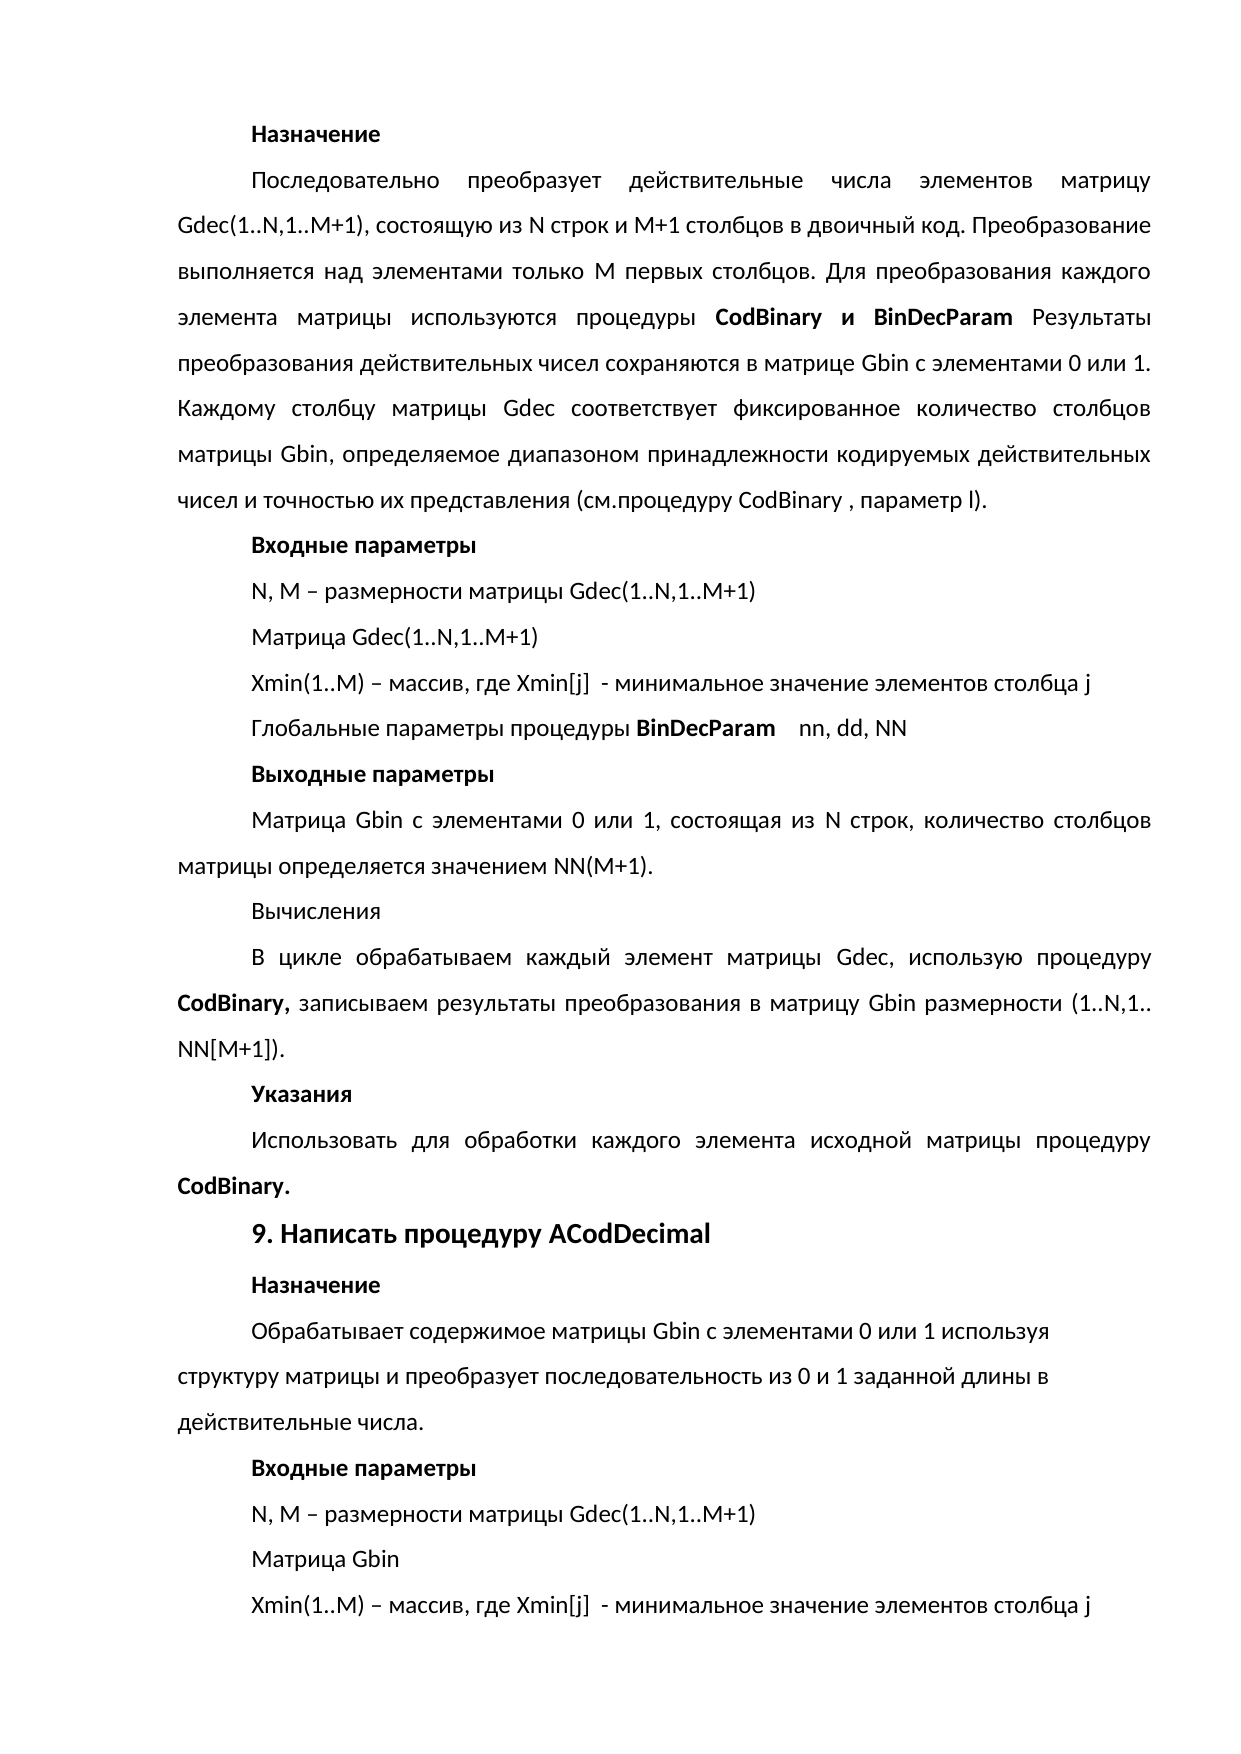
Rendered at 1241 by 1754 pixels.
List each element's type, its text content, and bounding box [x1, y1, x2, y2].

text Выходные параметры [177, 758, 1152, 789]
text Глобальные параметры процедуры BinDecParam nn, dd, NN [177, 713, 1152, 743]
text Матрица Gbin с элементами 0 или 1, состоящая из N строк, количество столбцов матрицы определяется значением NN(M+1). [177, 804, 1152, 880]
text Вычисления [177, 896, 1152, 926]
text N, M – размерности матрицы Gdec(1..N,1..M+1) [177, 575, 1152, 606]
text Входные параметры [177, 1452, 1152, 1482]
text Обрабатывает содержимое матрицы Gbin с элементами 0 или 1 используя структуру матрицы и преобразует последовательность из 0 и 1 заданной длины в действительные числа. [177, 1315, 1152, 1437]
text Xmin(1..M) – массив, где Xmin[j] - минимальное значение элементов столбца j [177, 1589, 1152, 1620]
text Входные параметры [177, 530, 1152, 560]
text Последовательно преобразует действительные числа элементов матрицу Gdec(1..N,1..M+1), состоящую из N строк и M+1 столбцов в двоичный код. Преобразование выполняется над элементами только M первых столбцов. Для преобразования каждого элемента матрицы используются процедуры CodBinary и BinDecParam Результаты преобразования действительных чисел сохраняются в матрице Gbin с элементами 0 или 1. Каждому столбцу матрицы Gdec соответствует фиксированное количество столбцов матрицы Gbin, определяемое диапазоном принадлежности кодируемых действительных чисел и точностью их представления (см.процедуру CodBinary , параметр l). [177, 164, 1152, 514]
text Xmin(1..M) – массив, где Xmin[j] - минимальное значение элементов столбца j [177, 667, 1152, 697]
text Матрица Gbin [177, 1543, 1152, 1574]
text Матрица Gdec(1..N,1..M+1) [177, 621, 1152, 652]
text N, M – размерности матрицы Gdec(1..N,1..M+1) [177, 1498, 1152, 1528]
text В цикле обрабатываем каждый элемент матрицы Gdec, использую процедуру CodBinary, записываем результаты преобразования в матрицу Gbin размерности (1..N,1.. NN[M+1]). [177, 941, 1152, 1063]
text Назначение [177, 118, 1152, 149]
text Указания [177, 1078, 1152, 1109]
text Назначение [177, 1269, 1152, 1299]
text Использовать для обработки каждого элемента исходной матрицы процедуру CodBinary. [177, 1124, 1152, 1200]
text 9. Написать процедуру ACodDecimal [177, 1216, 1152, 1251]
